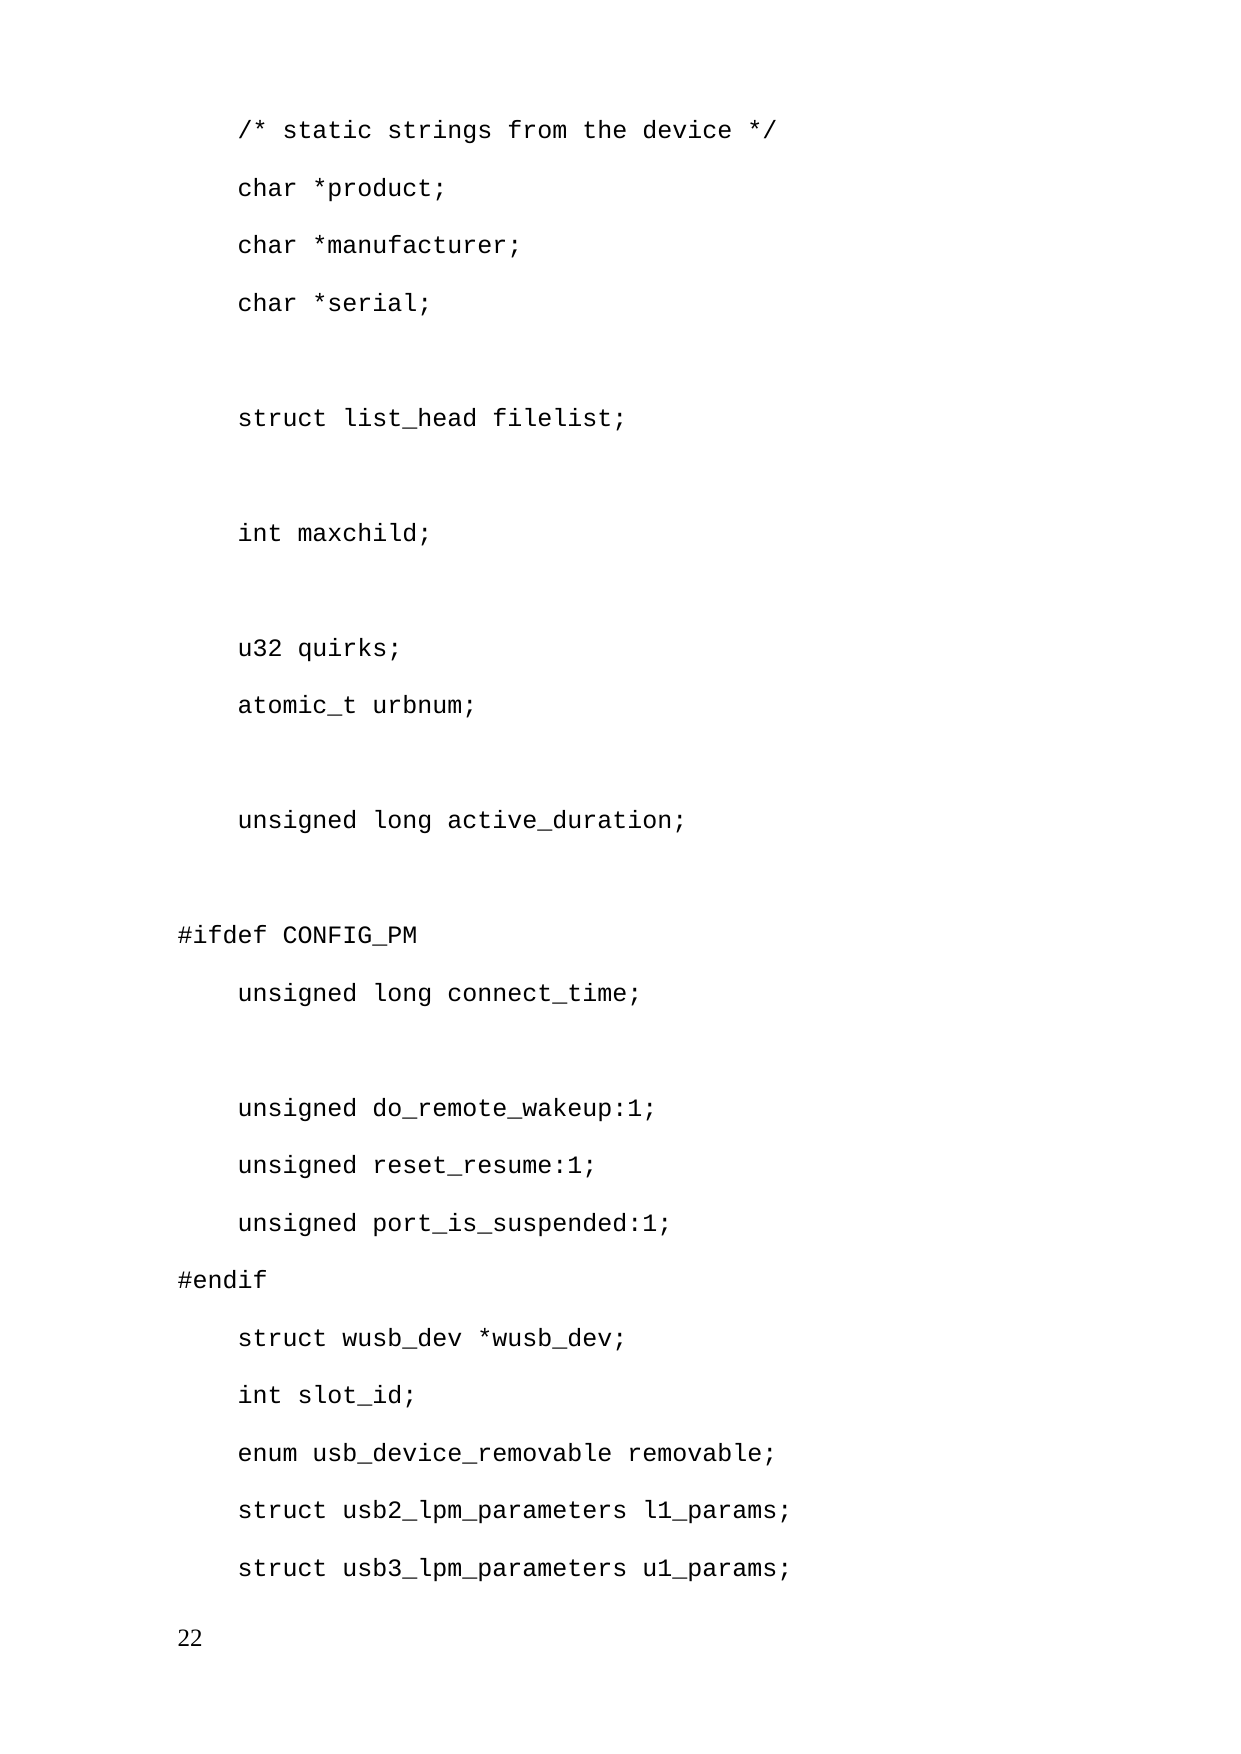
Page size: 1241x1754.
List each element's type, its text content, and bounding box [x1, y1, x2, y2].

text struct list_head filelist; [177, 406, 1152, 434]
text char *serial; [177, 291, 1152, 319]
text int slot_id; [177, 1383, 1152, 1411]
text /* static strings from the device */ [177, 118, 1152, 146]
text char *manufacturer; [177, 233, 1152, 261]
text unsigned do_remote_wakeup:1; [177, 1096, 1152, 1124]
text enum usb_device_removable removable; [177, 1441, 1152, 1469]
text int maxchild; [177, 521, 1152, 549]
text unsigned long active_duration; [177, 808, 1152, 836]
text atomic_t urbnum; [177, 693, 1152, 721]
text char *product; [177, 176, 1152, 204]
text unsigned port_is_suspended:1; [177, 1211, 1152, 1239]
text #endif [177, 1268, 1152, 1296]
text struct wusb_dev *wusb_dev; [177, 1326, 1152, 1354]
text unsigned long connect_time; [177, 981, 1152, 1009]
text #ifdef CONFIG_PM [177, 923, 1152, 951]
text struct usb2_lpm_parameters l1_params; [177, 1498, 1152, 1526]
text unsigned reset_resume:1; [177, 1153, 1152, 1181]
text u32 quirks; [177, 636, 1152, 664]
text struct usb3_lpm_parameters u1_params; [177, 1556, 1152, 1584]
